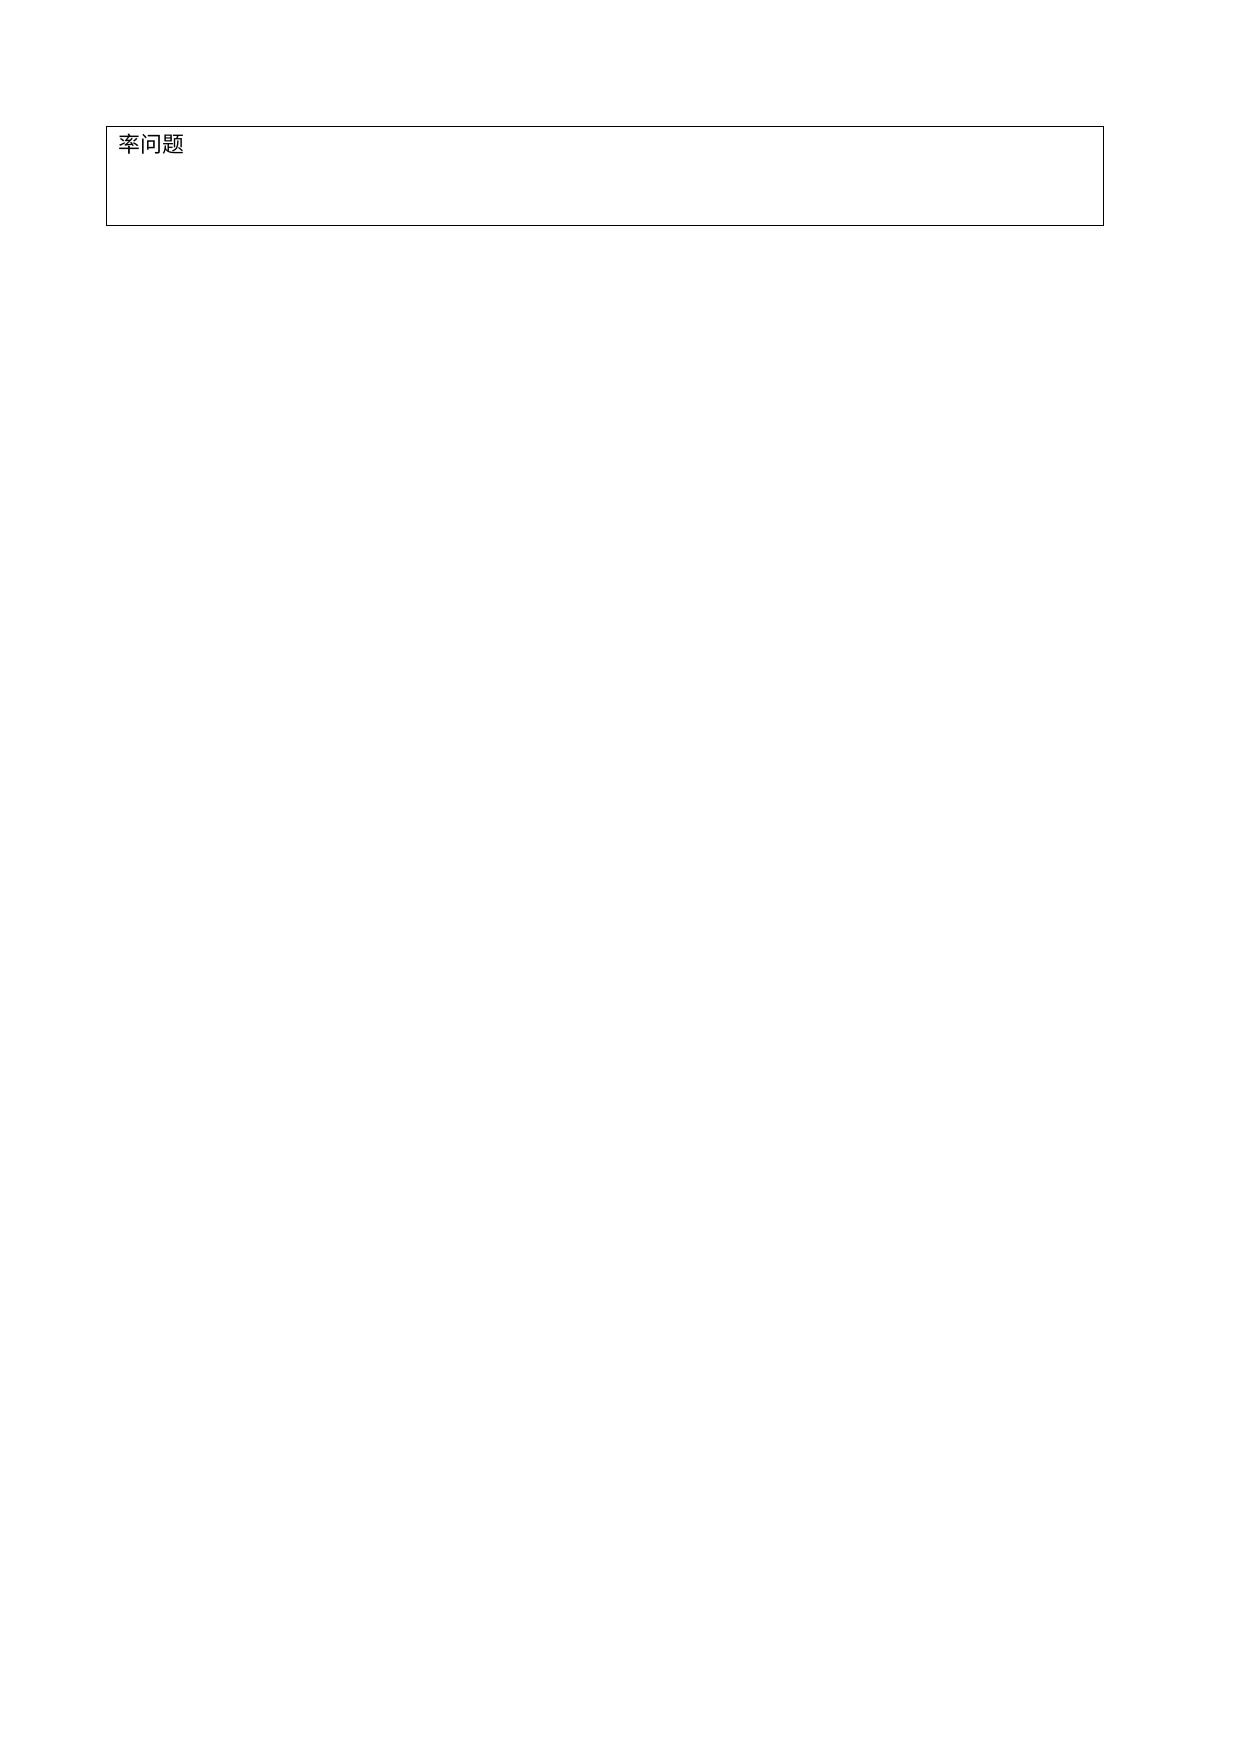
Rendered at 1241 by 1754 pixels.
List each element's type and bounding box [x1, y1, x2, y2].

table_cell [107, 127, 1103, 224]
